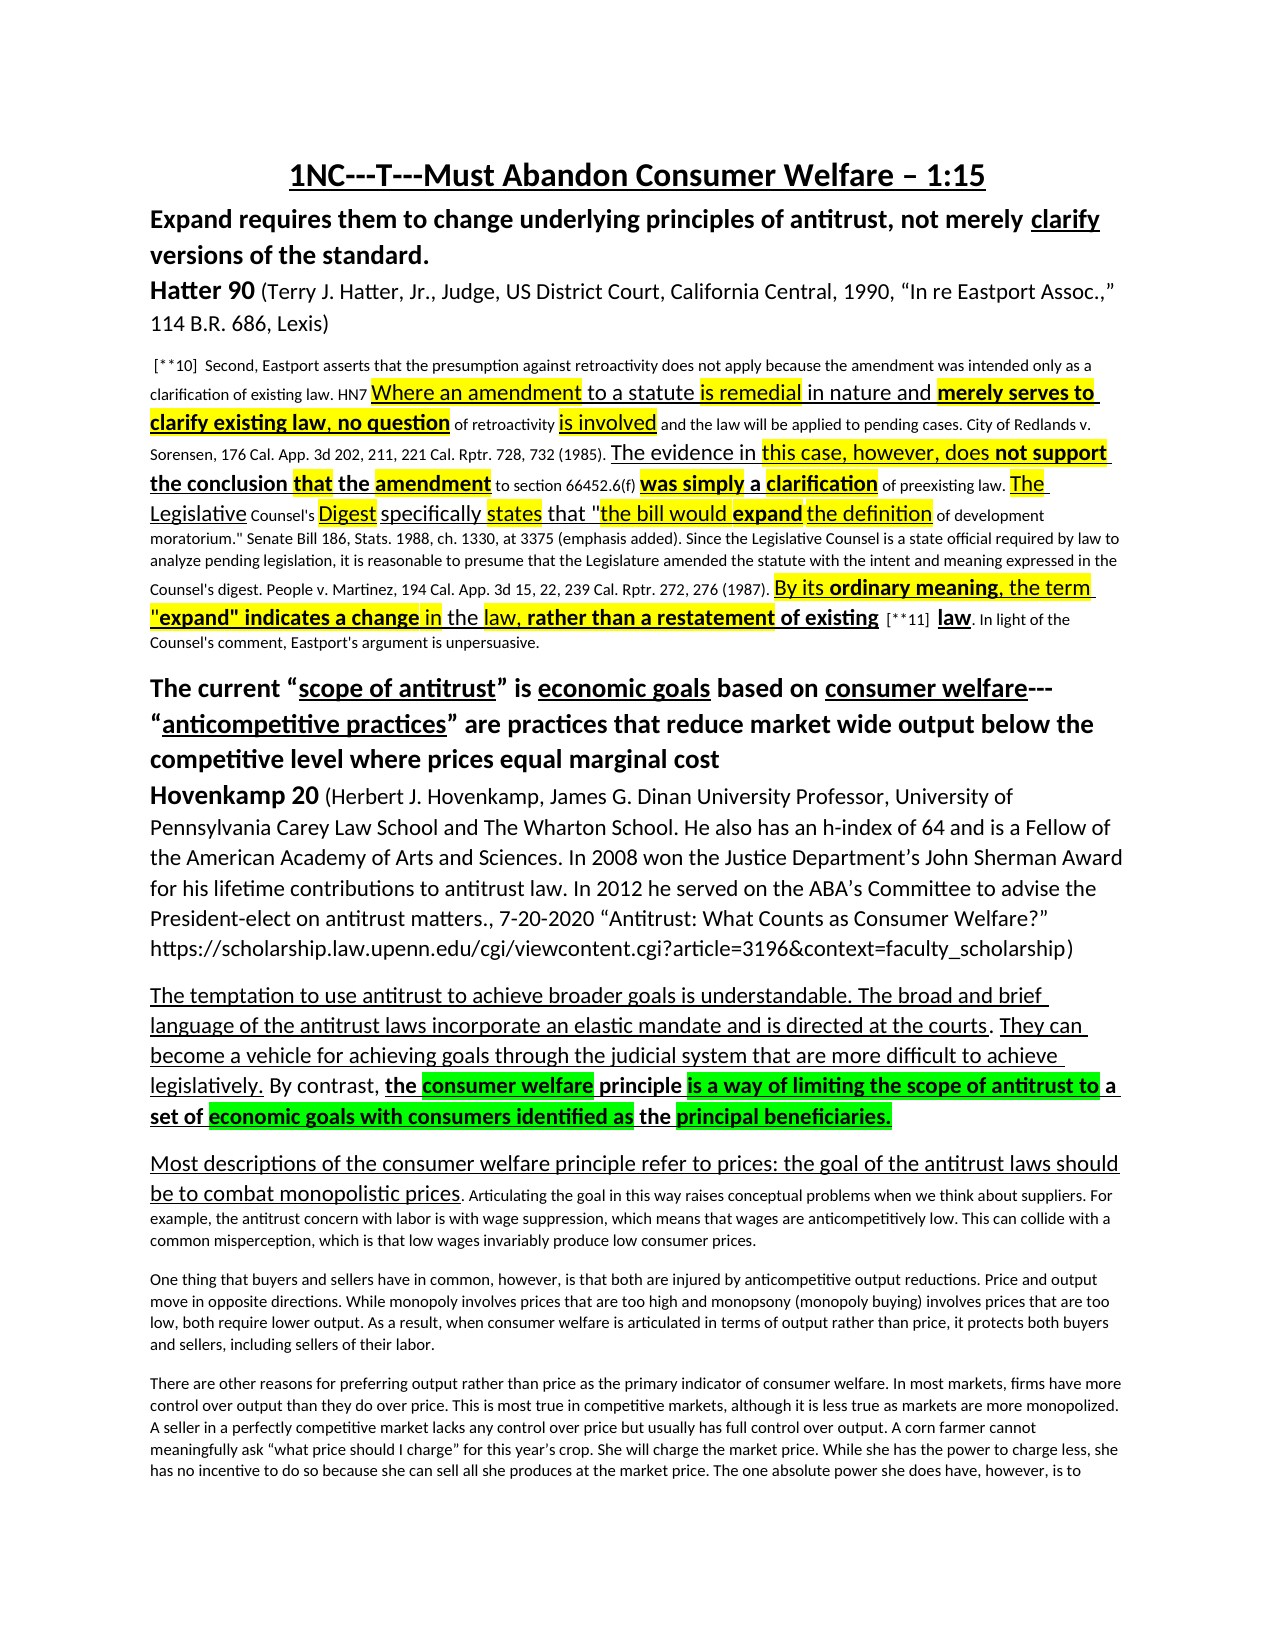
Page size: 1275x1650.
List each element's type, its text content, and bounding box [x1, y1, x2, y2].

subtitle 1NC---T---Must Abandon Consumer Welfare – 1:15 [150, 154, 1125, 195]
subtitle Expand requires them to change underlying principles of antitrust, not merely clarify versions of the standard. [150, 202, 1125, 271]
text The temptation to use antitrust to achieve broader goals is understandable. The broad and brief language of the antitrust laws incorporate an elastic mandate and is directed at the courts. They can become a vehicle for achieving goals through the judicial system that are more difficult to achieve legislatively. By contrast, the consumer welfare principle is a way of limiting the scope of antitrust to a set of economic goals with consumers identified as the principal beneficiaries. [150, 981, 1125, 1130]
text Hatter 90 (Terry J. Hatter, Jr., Judge, US District Court, California Central, 1990, “In re Eastport Assoc.,” 114 B.R. 686, Lexis) [150, 273, 1125, 337]
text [150, 1373, 1125, 1481]
text Most descriptions of the consumer welfare principle refer to prices: the goal of the antitrust laws should be to combat monopolistic prices. Articulating the goal in this way raises conceptual problems when we think about suppliers. For example, the antitrust concern with labor is with wage suppression, which means that wages are anticompetitively low. This can collide with a common misperception, which is that low wages invariably produce low consumer prices. [150, 1149, 1125, 1251]
text [**10] Second, Eastport asserts that the presumption against retroactivity does not apply because the amendment was intended only as a clarification of existing law. HN7 Where an amendment to a statute is remedial in nature and merely serves to clarify existing law, no question of retroactivity is involved and the law will be applied to pending cases. City of Redlands v. Sorensen, 176 Cal. App. 3d 202, 211, 221 Cal. Rptr. 728, 732 (1985). The evidence in this case, however, does not support the conclusion that the amendment to section 66452.6(f) was simply a clarification of preexisting law. The Legislative Counsel's Digest specifically states that "the bill would expand the definition of development moratorium." Senate Bill 186, Stats. 1988, ch. 1330, at 3375 (emphasis added). Since the Legislative Counsel is a state official required by law to analyze pending legislation, it is reasonable to presume that the Legislature amended the statute with the intent and meaning expressed in the Counsel's digest. People v. Martinez, 194 Cal. App. 3d 15, 22, 239 Cal. Rptr. 272, 276 (1987). By its ordinary meaning, the term "expand" indicates a change in the law, rather than a restatement of existing [**11] law. In light of the Counsel's comment, Eastport's argument is unpersuasive. [150, 356, 1125, 653]
text Hovenkamp 20 (Herbert J. Hovenkamp, James G. Dinan University Professor, University of Pennsylvania Carey Law School and The Wharton School. He also has an h-index of 64 and is a Fellow of the American Academy of Arts and Sciences. In 2008 won the Justice Department’s John Sherman Award for his lifetime contributions to antitrust law. In 2012 he served on the ABA’s Committee to advise the President-elect on antitrust matters., 7-20-2020 “Antitrust: What Counts as Consumer Welfare?” https://scholarship.law.upenn.edu/cgi/viewcontent.cgi?article=3196&context=faculty_scholarship) [150, 778, 1125, 962]
text One thing that buyers and sellers have in common, however, is that both are injured by anticompetitive output reductions. Price and output move in opposite directions. While monopoly involves prices that are too high and monopsony (monopoly buying) involves prices that are too low, both require lower output. As a result, when consumer welfare is articulated in terms of output rather than price, it protects both buyers and sellers, including sellers of their labor. [150, 1269, 1125, 1355]
subtitle The current “scope of antitrust” is economic goals based on consumer welfare--- “anticompetitive practices” are practices that reduce market wide output below the competitive level where prices equal marginal cost [150, 671, 1125, 776]
